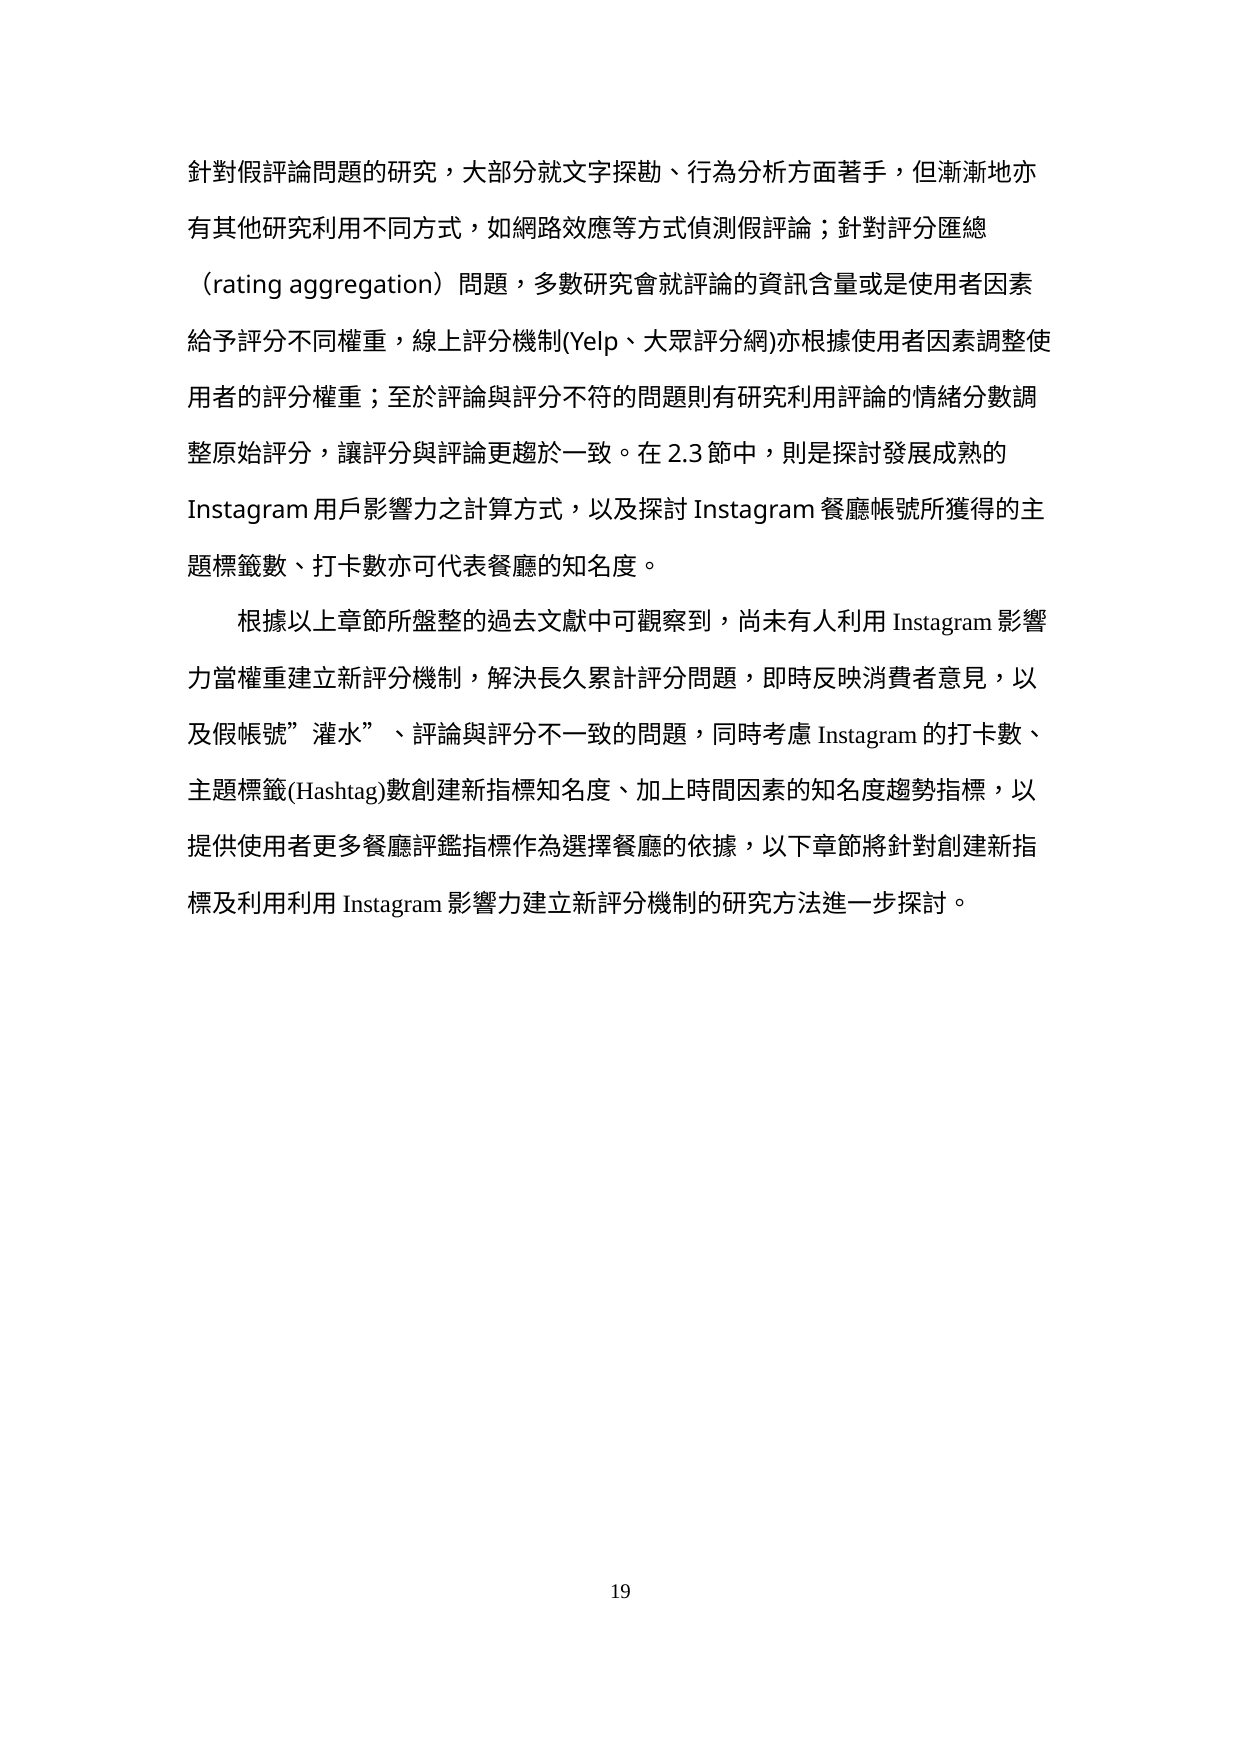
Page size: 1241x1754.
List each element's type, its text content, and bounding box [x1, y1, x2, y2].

text 根據以上章節所盤整的過去文獻中可觀察到，尚未有人利用Instagram影響力當權重建立新評分機制，解決長久累計評分問題，即時反映消費者意見，以及假帳號”灌水”、評論與評分不一致的問題，同時考慮Instagram的打卡數、主題標籤(Hashtag)數創建新指標知名度、加上時間因素的知名度趨勢指標，以提供使用者更多餐廳評鑑指標作為選擇餐廳的依據，以下章節將針對創建新指標及利用利用Instagram影響力建立新評分機制的研究方法進一步探討。 [187, 601, 1053, 920]
